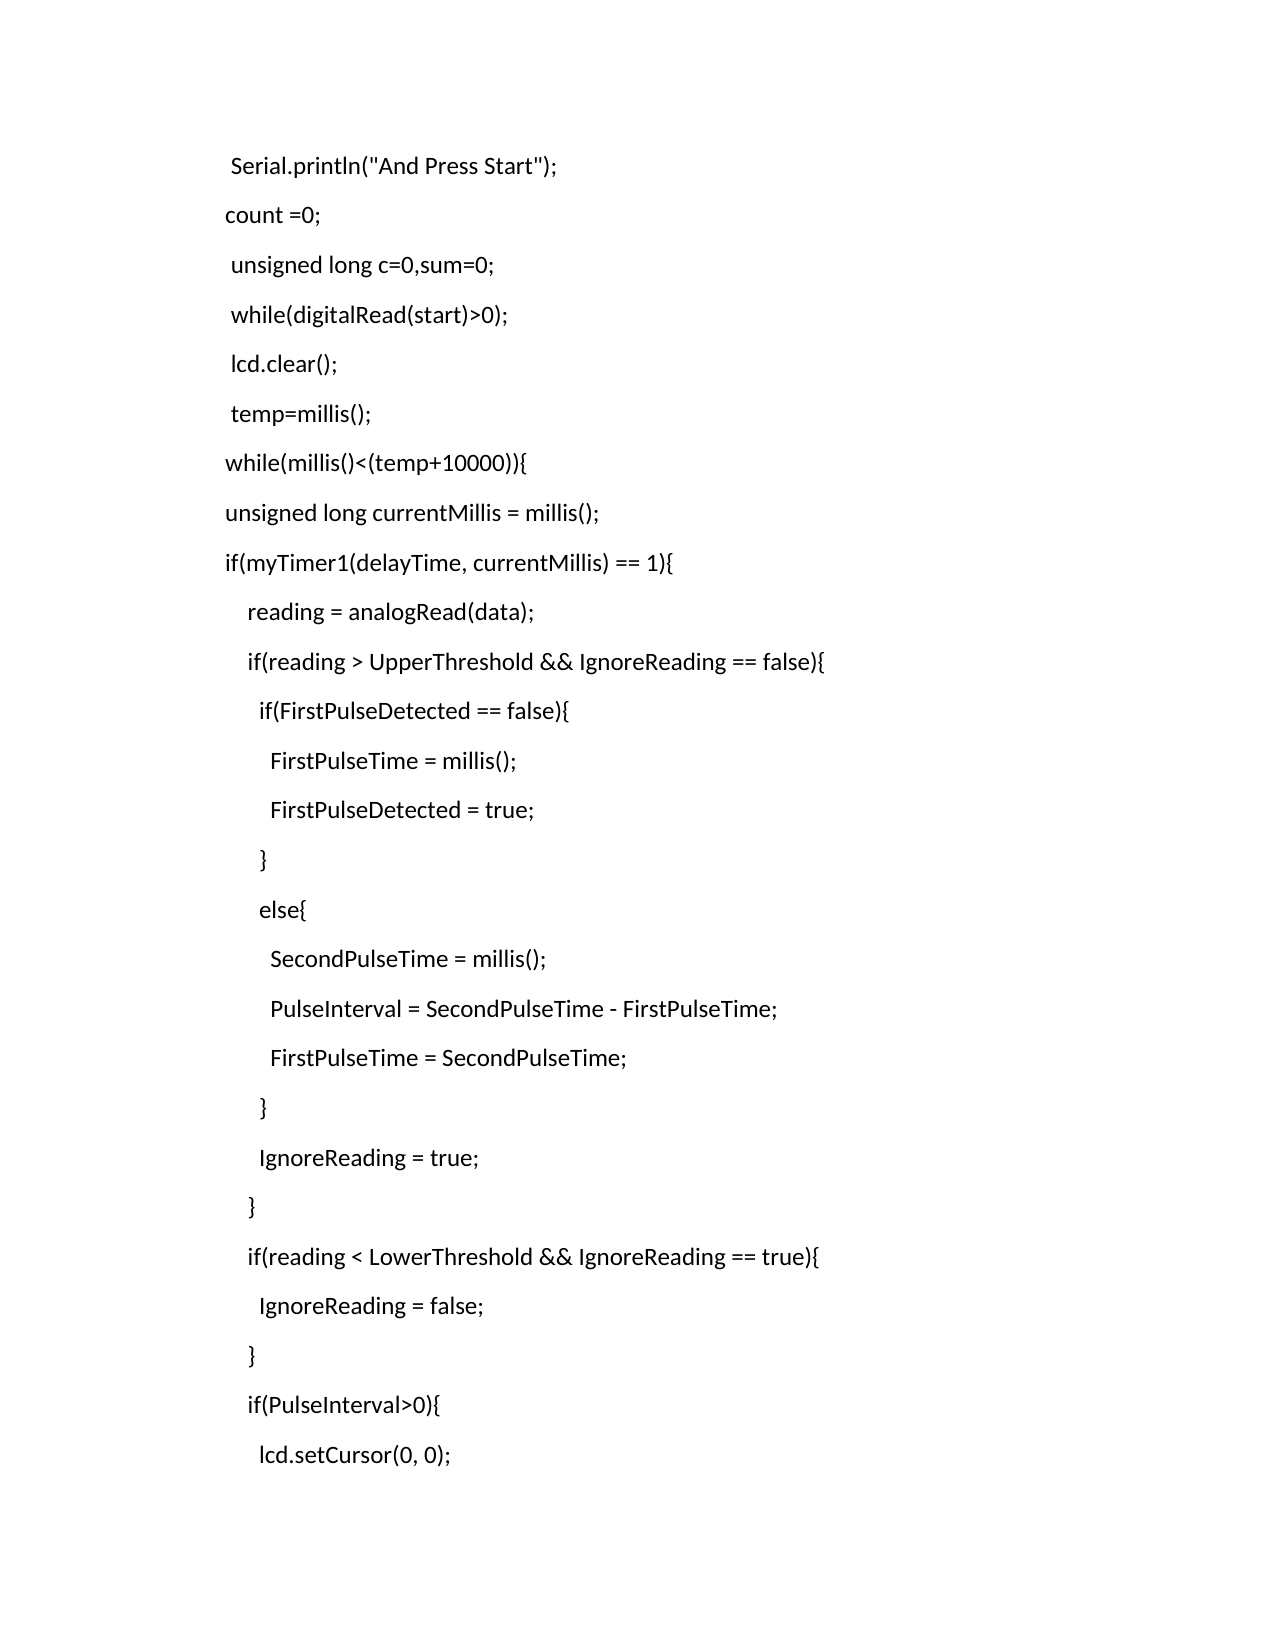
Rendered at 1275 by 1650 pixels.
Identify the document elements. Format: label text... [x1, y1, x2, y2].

text FirstPulseTime = SecondPulseTime; [150, 1042, 1125, 1073]
text unsigned long currentMillis = millis(); [150, 497, 1125, 528]
text if(PulseInterval>0){ [225, 1389, 1125, 1420]
text count =0; [150, 199, 1125, 230]
text else{ [150, 894, 1125, 924]
text IgnoreReading = false; [150, 1290, 1125, 1321]
text unsigned long c=0,sum=0; [150, 249, 1125, 280]
text FirstPulseDetected = true; [150, 794, 1125, 825]
text while(digitalRead(start)>0); [150, 299, 1125, 329]
text } [150, 1191, 1125, 1222]
text reading = analogRead(data); [150, 596, 1125, 627]
text } [150, 844, 1125, 875]
text lcd.clear(); [150, 348, 1125, 379]
text if(reading > UpperThreshold && IgnoreReading == false){ [150, 646, 1125, 676]
text temp=millis(); [150, 398, 1125, 428]
text lcd.setCursor(0, 0); [150, 1439, 1125, 1470]
text Serial.println("And Press Start"); [150, 150, 1125, 181]
text SecondPulseTime = millis(); [150, 943, 1125, 974]
text } [150, 1092, 1125, 1123]
text if(myTimer1(delayTime, currentMillis) == 1){ [150, 547, 1125, 577]
text if(FirstPulseDetected == false){ [150, 695, 1125, 726]
text while(millis()<(temp+10000)){ [150, 447, 1125, 478]
text PulseInterval = SecondPulseTime - FirstPulseTime; [150, 993, 1125, 1023]
text FirstPulseTime = millis(); [150, 745, 1125, 776]
text if(reading < LowerThreshold && IgnoreReading == true){ [150, 1241, 1125, 1271]
text } [150, 1340, 1125, 1371]
text IgnoreReading = true; [150, 1142, 1125, 1172]
